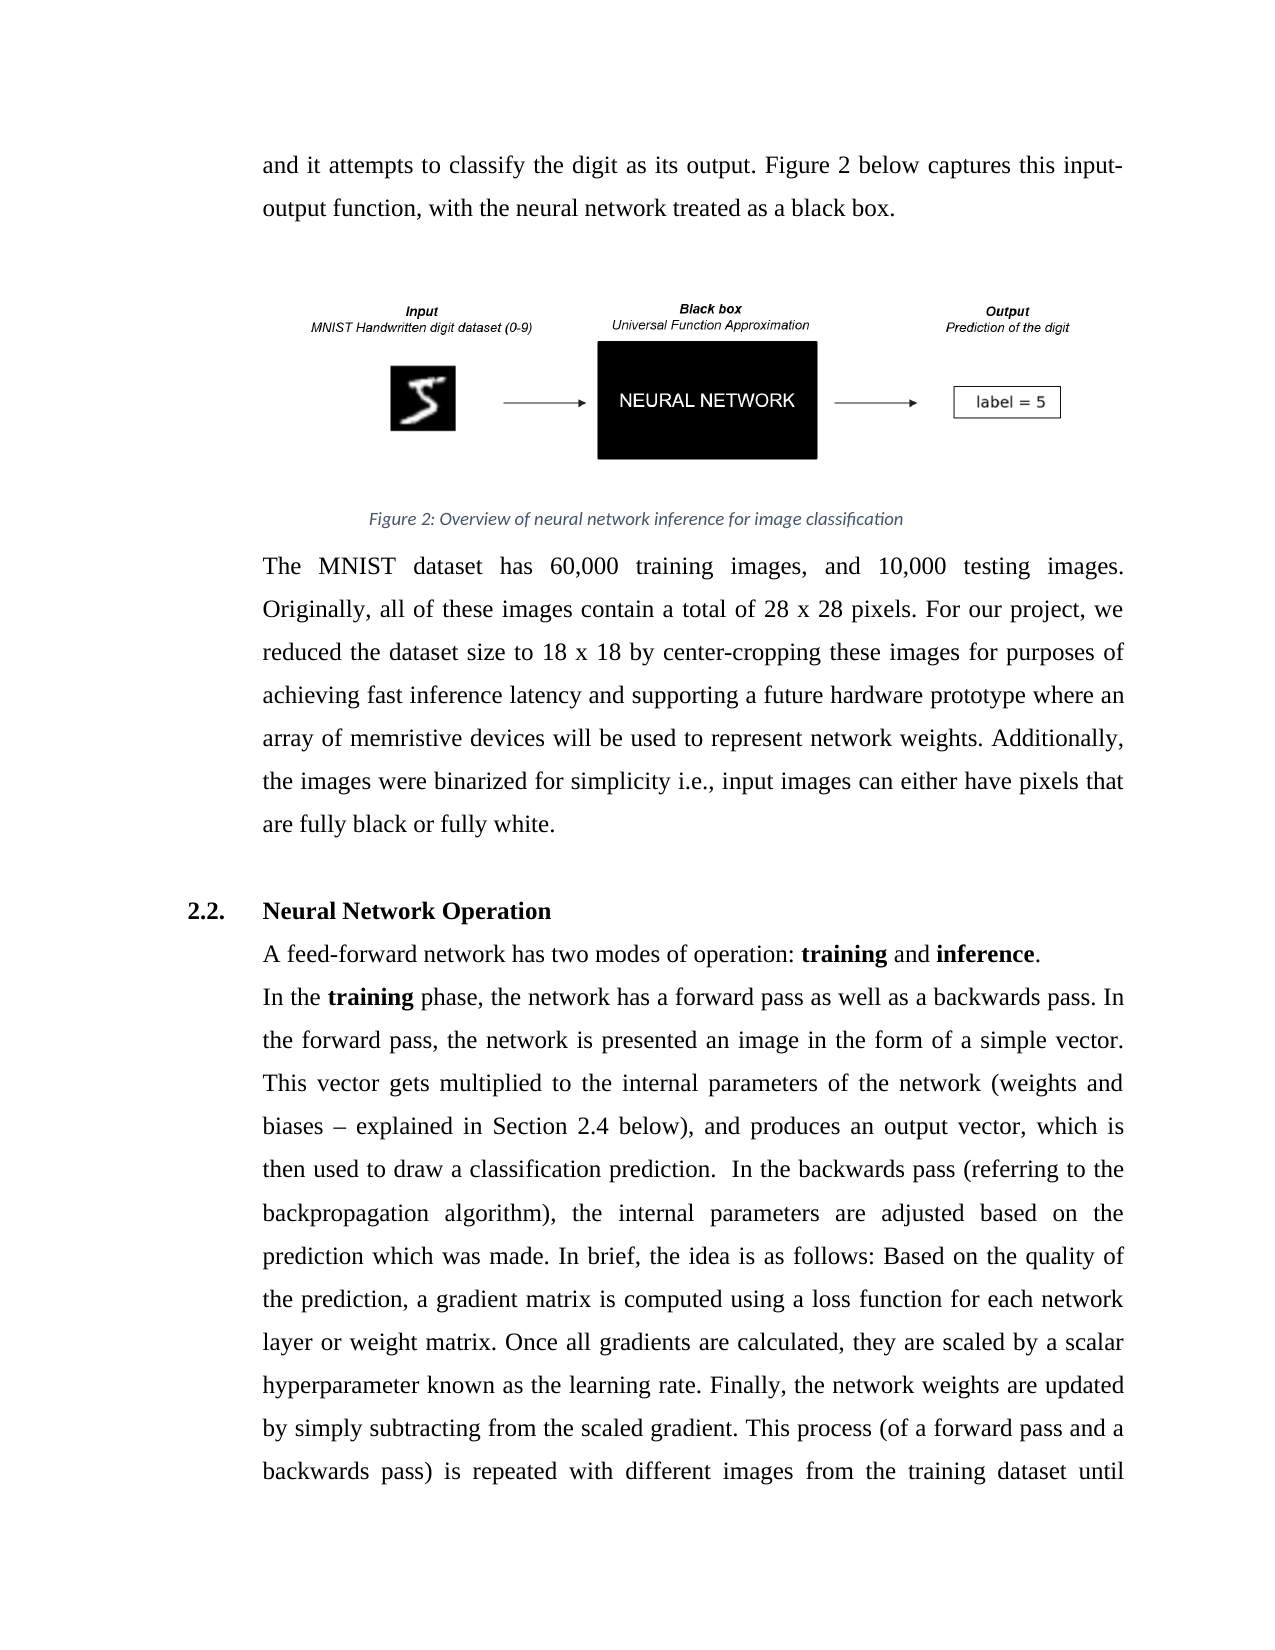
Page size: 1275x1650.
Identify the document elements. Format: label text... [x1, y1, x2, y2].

list The MNIST dataset has 60,000 training images, and 10,000 testing images. Originally, all of these images contain a total of 28 x 28 pixels. For our project, we reduced the dataset size to 18 x 18 by center-cropping these images for purposes of achieving fast inference latency and supporting a future hardware prototype where an array of memristive devices will be used to represent network weights. Additionally, the images were binarized for simplicity i.e., input images can either have pixels that are fully black or fully white. [262, 551, 1125, 838]
text Figure 2: Overview of neural network inference for image classification [150, 507, 1125, 530]
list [262, 150, 1125, 222]
list Neural Network Operation [187, 896, 1125, 924]
list A feed-forward network has two modes of operation: training and inference. [262, 939, 1125, 968]
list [262, 982, 1125, 1485]
picture [295, 279, 1092, 477]
